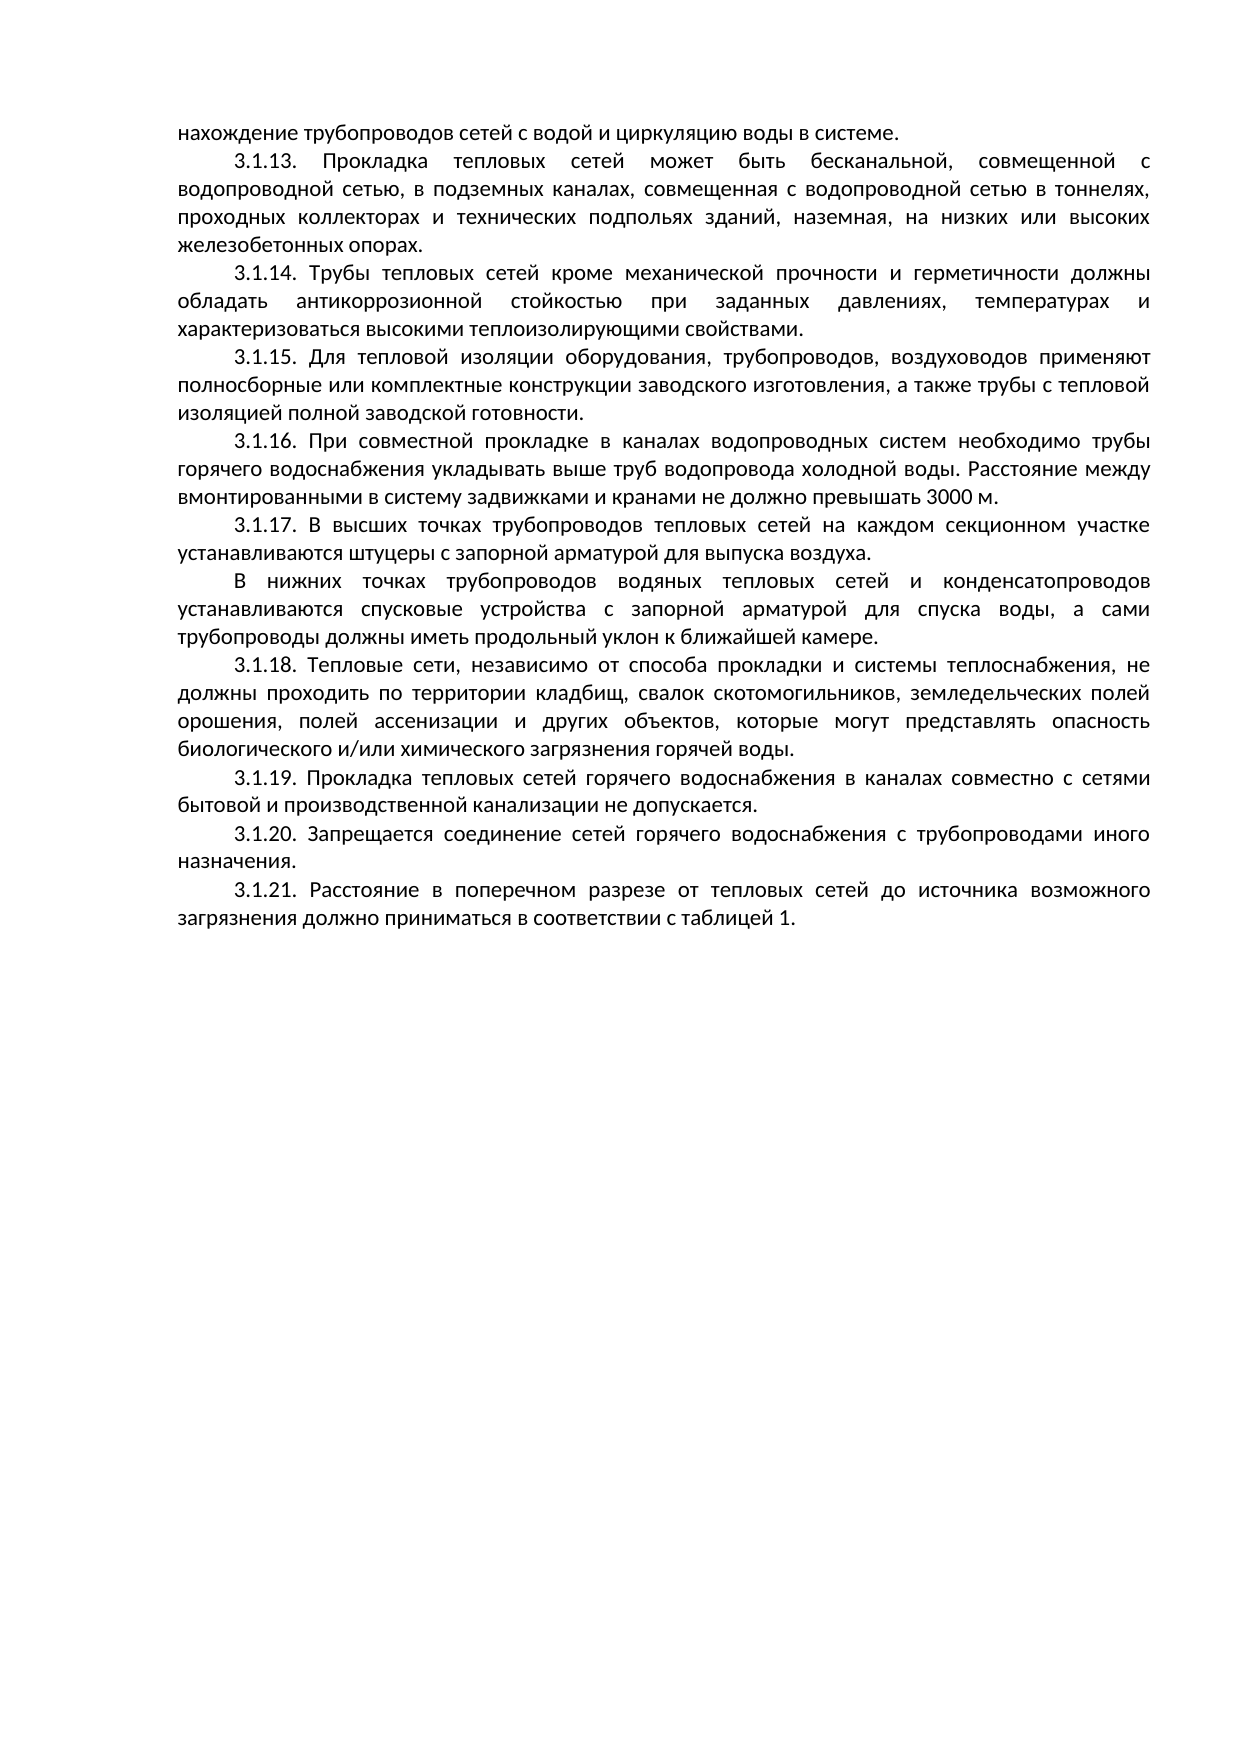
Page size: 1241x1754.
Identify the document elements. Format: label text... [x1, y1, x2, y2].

text 3.1.19. Прокладка тепловых сетей горячего водоснабжения в каналах совместно с сетями бытовой и производственной канализации не допускается. [177, 763, 1152, 819]
text 3.1.14. Трубы тепловых сетей кроме механической прочности и герметичности должны обладать антикоррозионной стойкостью при заданных давлениях, температурах и характеризоваться высокими теплоизолирующими свойствами. [177, 258, 1152, 342]
text 3.1.18. Тепловые сети, независимо от способа прокладки и системы теплоснабжения, не должны проходить по территории кладбищ, свалок скотомогильников, земледельческих полей орошения, полей ассенизации и других объектов, которые могут представлять опасность биологического и/или химического загрязнения горячей воды. [177, 651, 1152, 763]
text 3.1.13. Прокладка тепловых сетей может быть бесканальной, совмещенной с водопроводной сетью, в подземных каналах, совмещенная с водопроводной сетью в тоннелях, проходных коллекторах и технических подпольях зданий, наземная, на низких или высоких железобетонных опорах. [177, 146, 1152, 258]
text 3.1.20. Запрещается соединение сетей горячего водоснабжения с трубопроводами иного назначения. [177, 819, 1152, 875]
text 3.1.21. Расстояние в поперечном разрезе от тепловых сетей до источника возможного загрязнения должно приниматься в соответствии с таблицей 1. [177, 875, 1152, 931]
text 3.1.16. При совместной прокладке в каналах водопроводных систем необходимо трубы горячего водоснабжения укладывать выше труб водопровода холодной воды. Расстояние между вмонтированными в систему задвижками и кранами не должно превышать 3000 м. [177, 426, 1152, 510]
text 3.1.15. Для тепловой изоляции оборудования, трубопроводов, воздуховодов применяют полносборные или комплектные конструкции заводского изготовления, а также трубы с тепловой изоляцией полной заводской готовности. [177, 342, 1152, 426]
text 3.1.17. В высших точках трубопроводов тепловых сетей на каждом секционном участке устанавливаются штуцеры с запорной арматурой для выпуска воздуха. [177, 510, 1152, 566]
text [177, 118, 1152, 146]
text В нижних точках трубопроводов водяных тепловых сетей и конденсатопроводов устанавливаются спусковые устройства с запорной арматурой для спуска воды, а сами трубопроводы должны иметь продольный уклон к ближайшей камере. [177, 566, 1152, 651]
